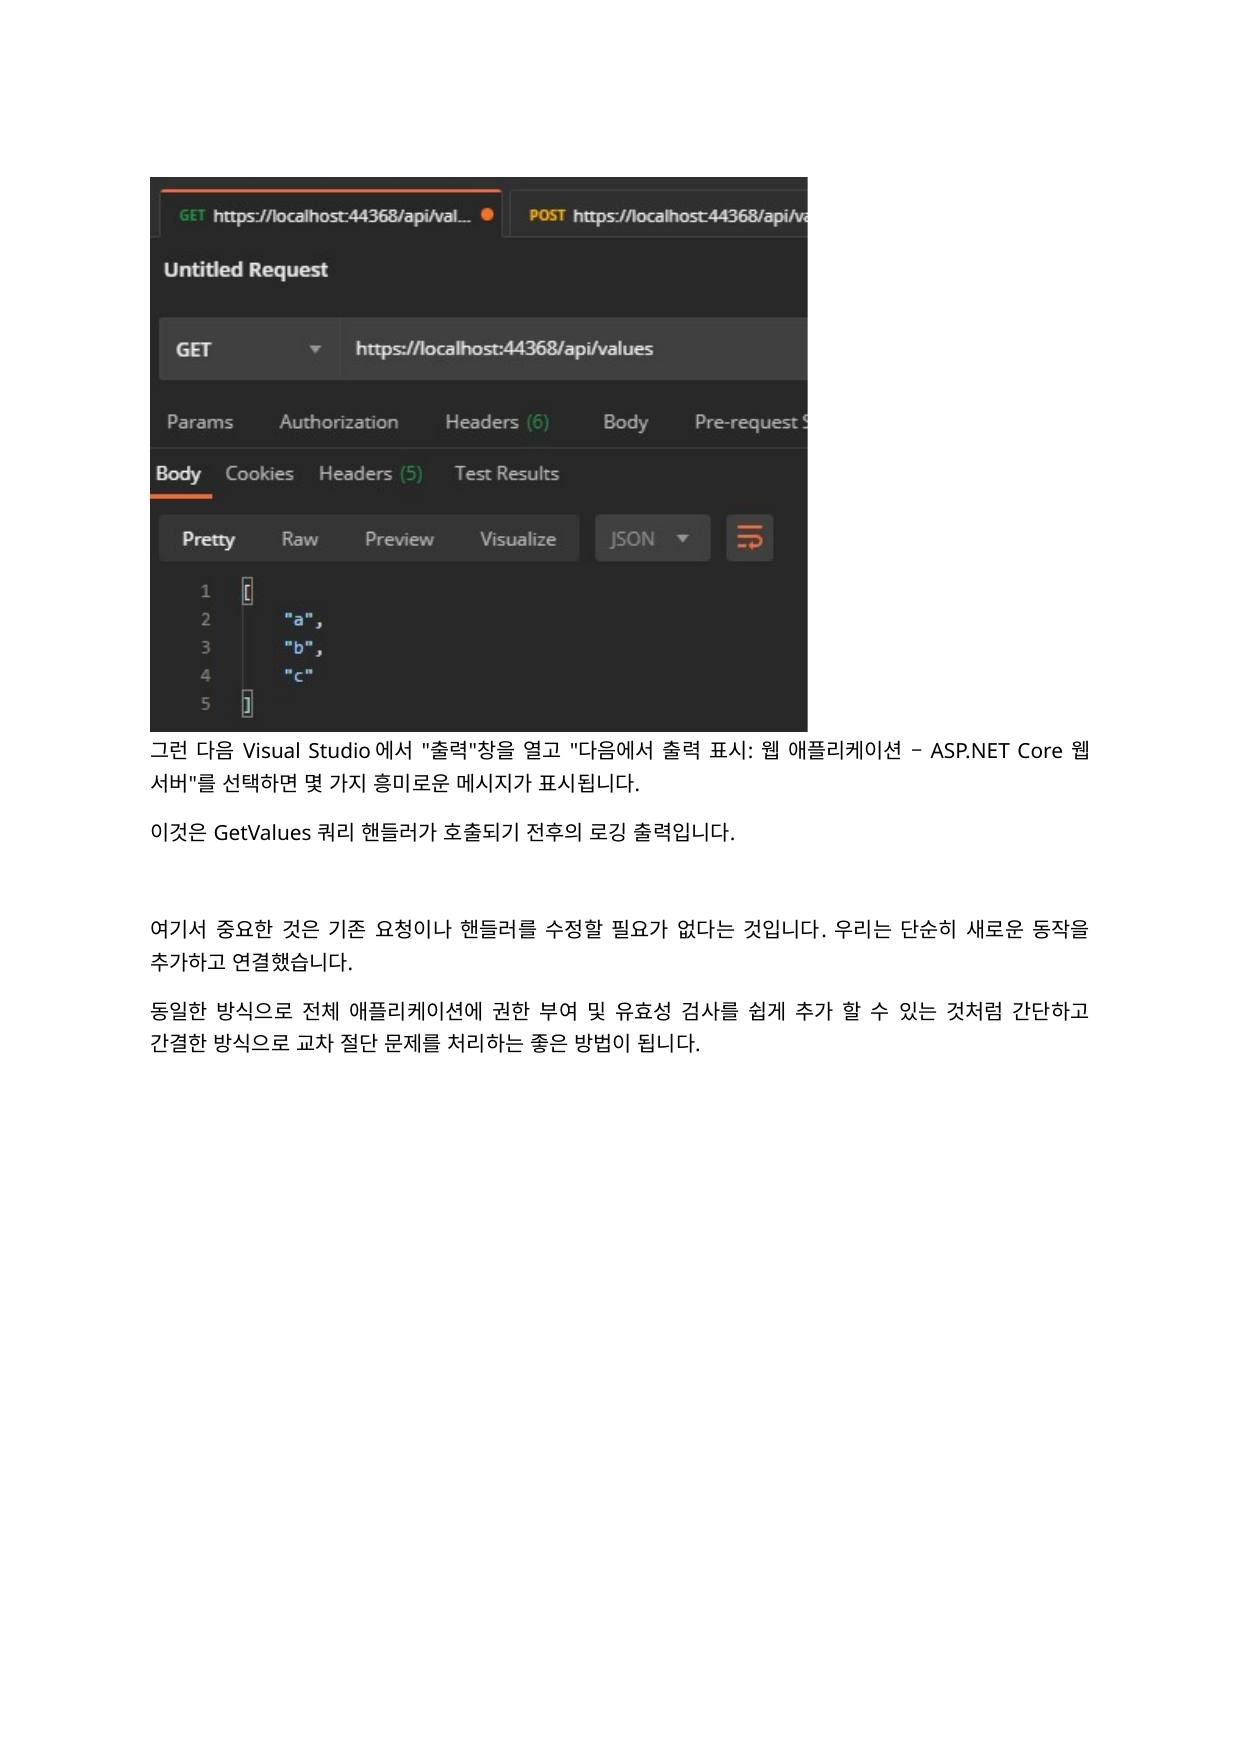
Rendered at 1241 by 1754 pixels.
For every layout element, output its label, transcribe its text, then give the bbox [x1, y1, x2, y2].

picture [150, 177, 808, 732]
text 동일한 방식으로 전체 애플리케이션에 권한 부여 및 유효성 검사를 쉽게 추가 할 수 있는 것처럼 간단하고 간결한 방식으로 교차 절단 문제를 처리하는 좋은 방법이 됩니다. [150, 995, 1090, 1058]
text 이것은 GetValues 쿼리 핸들러가 호출되기 전후의 로깅 출력입니다. [150, 816, 1090, 847]
text 여기서 중요한 것은 기존 요청이나 핸들러를 수정할 필요가 없다는 것입니다. 우리는 단순히 새로운 동작을 추가하고 연결했습니다. [150, 913, 1090, 976]
